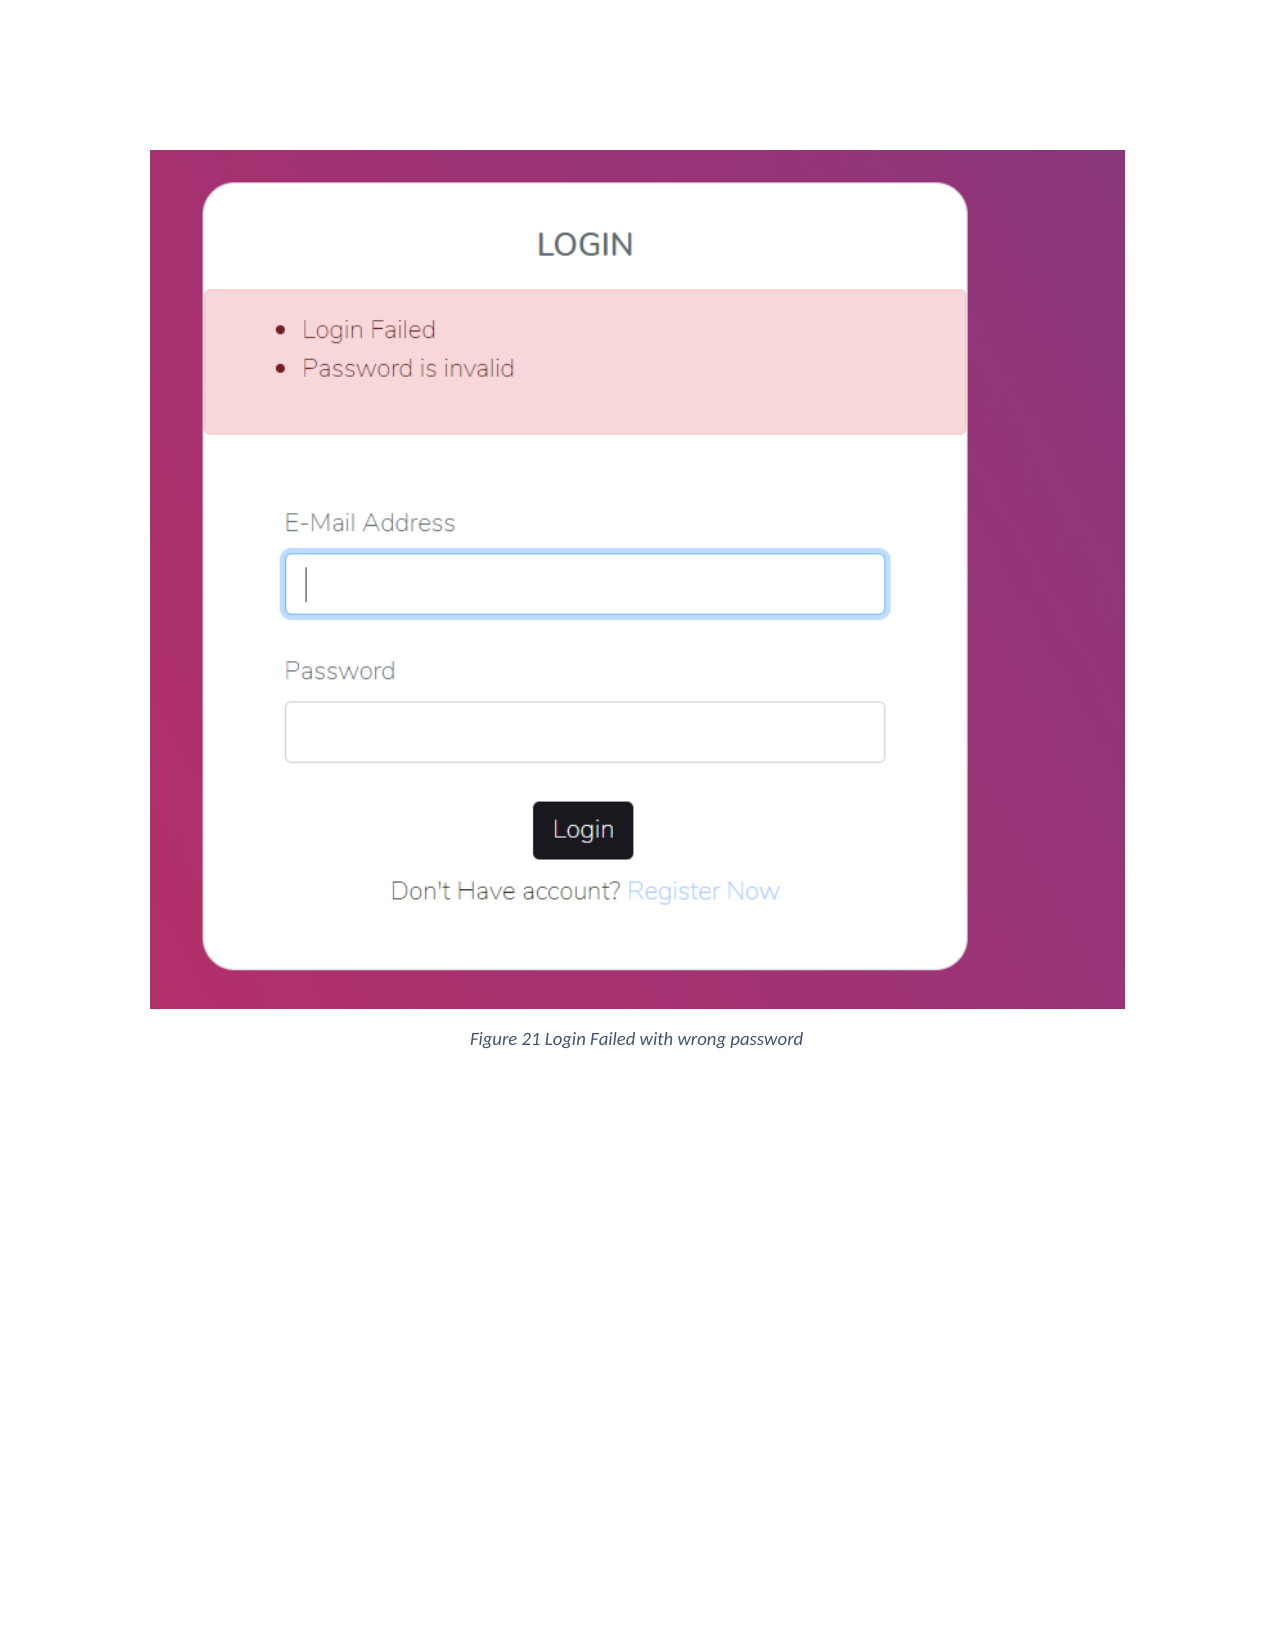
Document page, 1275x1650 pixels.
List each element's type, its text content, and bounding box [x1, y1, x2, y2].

picture [150, 150, 1125, 1009]
text Figure 21 Login Failed with wrong password [150, 1027, 1125, 1050]
